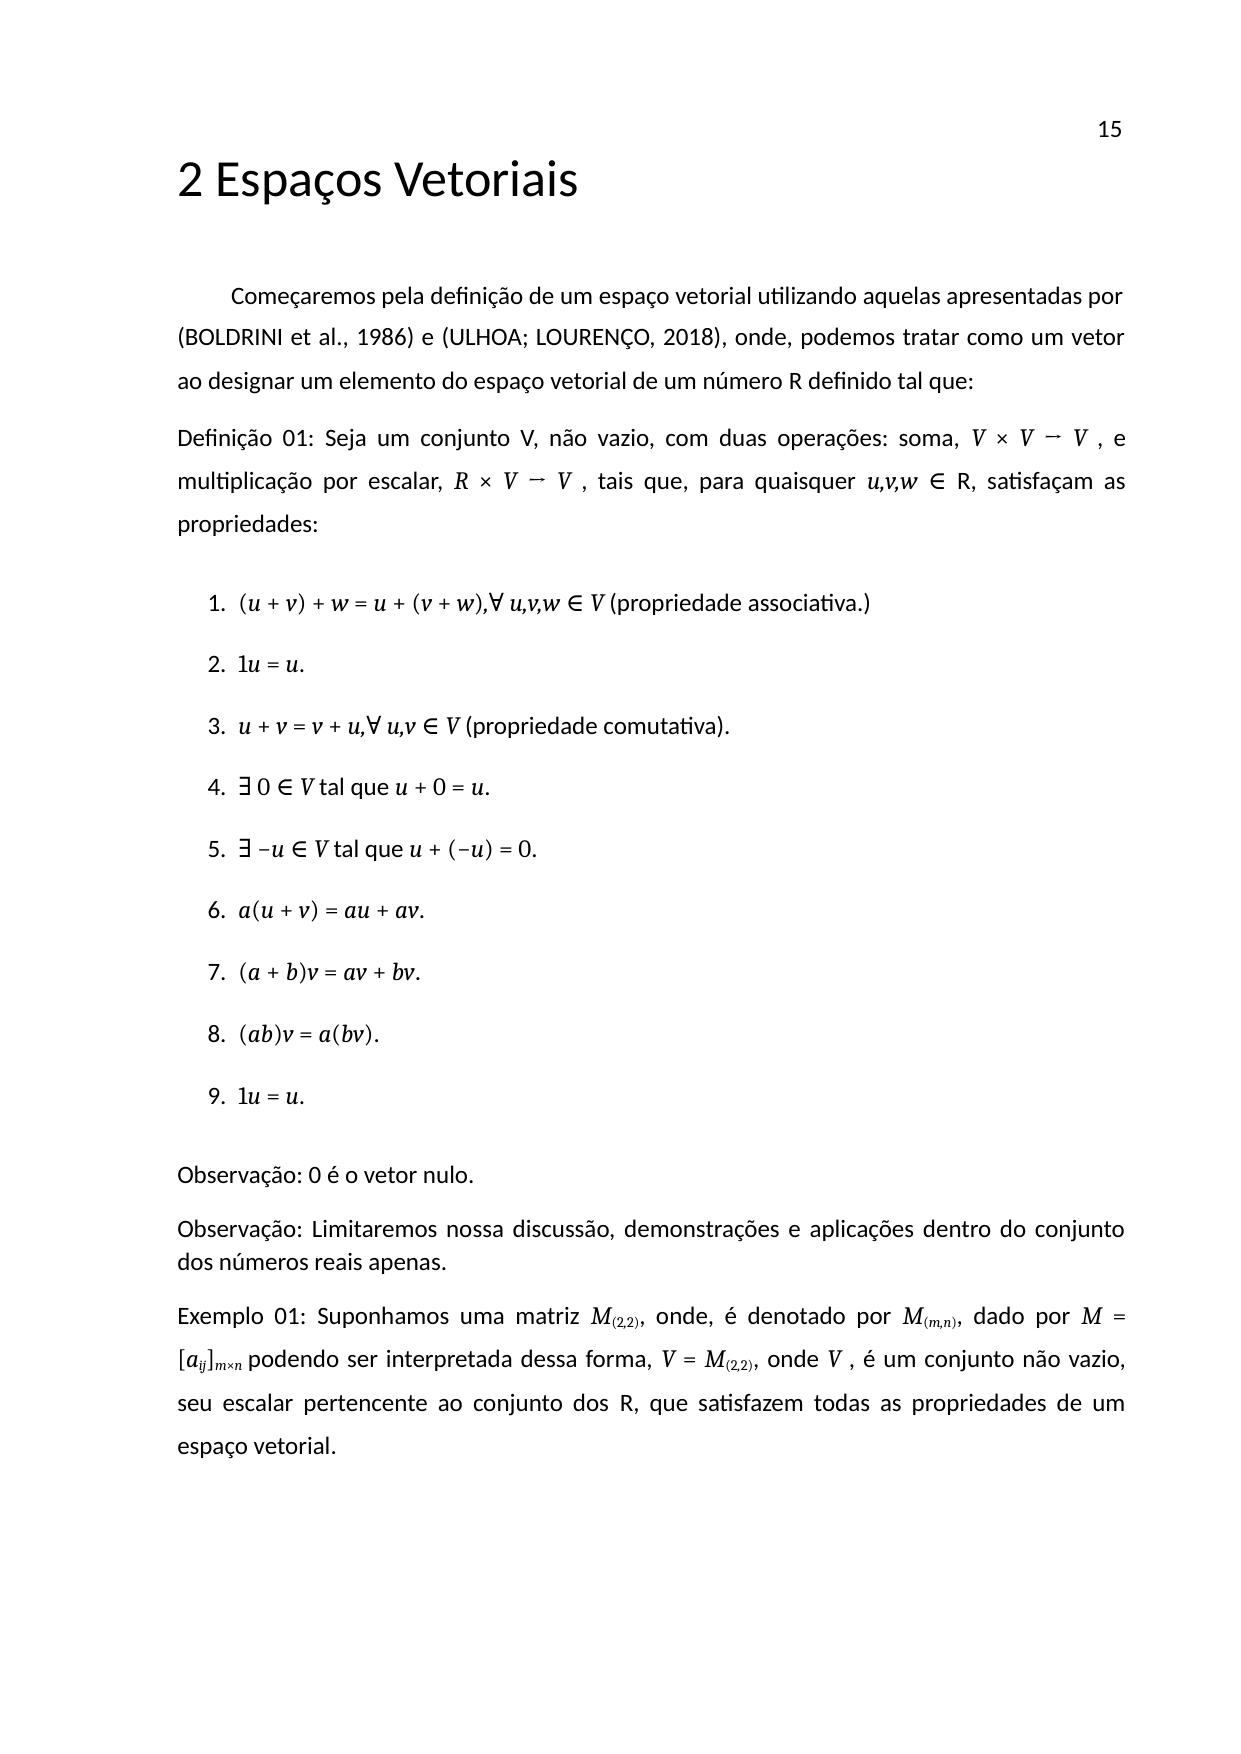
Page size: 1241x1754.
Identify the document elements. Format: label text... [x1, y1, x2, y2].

text (BOLDRINI et al., 1986) e (ULHOA; LOURENÇO, 2018), onde, podemos tratar como um vetor ao designar um elemento do espaço vetorial de um número R definido tal que: [177, 321, 1126, 396]
text 2 Espaços Vetoriais [177, 146, 1126, 209]
text Exemplo 01: Suponhamos uma matriz M(2,2), onde, é denotado por M(m,n), dado por M = [aij]m×n podendo ser interpretada dessa forma, V = M(2,2), onde V , é um conjunto não vazio, seu escalar pertencente ao conjunto dos R, que satisfazem todas as propriedades de um espaço vetorial. [177, 1300, 1126, 1461]
list (a + b)v = av + bv. [207, 956, 1126, 987]
list ∃ −u ∈ V tal que u + (−u) = 0. [207, 833, 1126, 863]
list (ab)v = a(bv). [207, 1018, 1126, 1049]
list 1u = u. [207, 1080, 1126, 1110]
list u + v = v + u,∀ u,v ∈ V (propriedade comutativa). [207, 710, 1126, 741]
list a(u + v) = au + av. [207, 894, 1126, 925]
list ∃ 0 ∈ V tal que u + 0 = u. [207, 772, 1126, 802]
text Observação: 0 é o vetor nulo. [177, 1159, 1126, 1190]
text Definição 01: Seja um conjunto V, não vazio, com duas operações: soma, V × V → V , e multiplicação por escalar, R × V → V , tais que, para quaisquer u,v,w ∈ R, satisfaçam as propriedades: [177, 422, 1126, 539]
list (u + v) + w = u + (v + w),∀ u,v,w ∈ V (propriedade associativa.) [207, 587, 1126, 617]
text Começaremos pela definição de um espaço vetorial utilizando aquelas apresentadas por [176, 280, 1123, 310]
list 1u = u. [207, 648, 1126, 679]
text Observação: Limitaremos nossa discussão, demonstrações e aplicações dentro do conjunto dos números reais apenas. [177, 1213, 1126, 1277]
